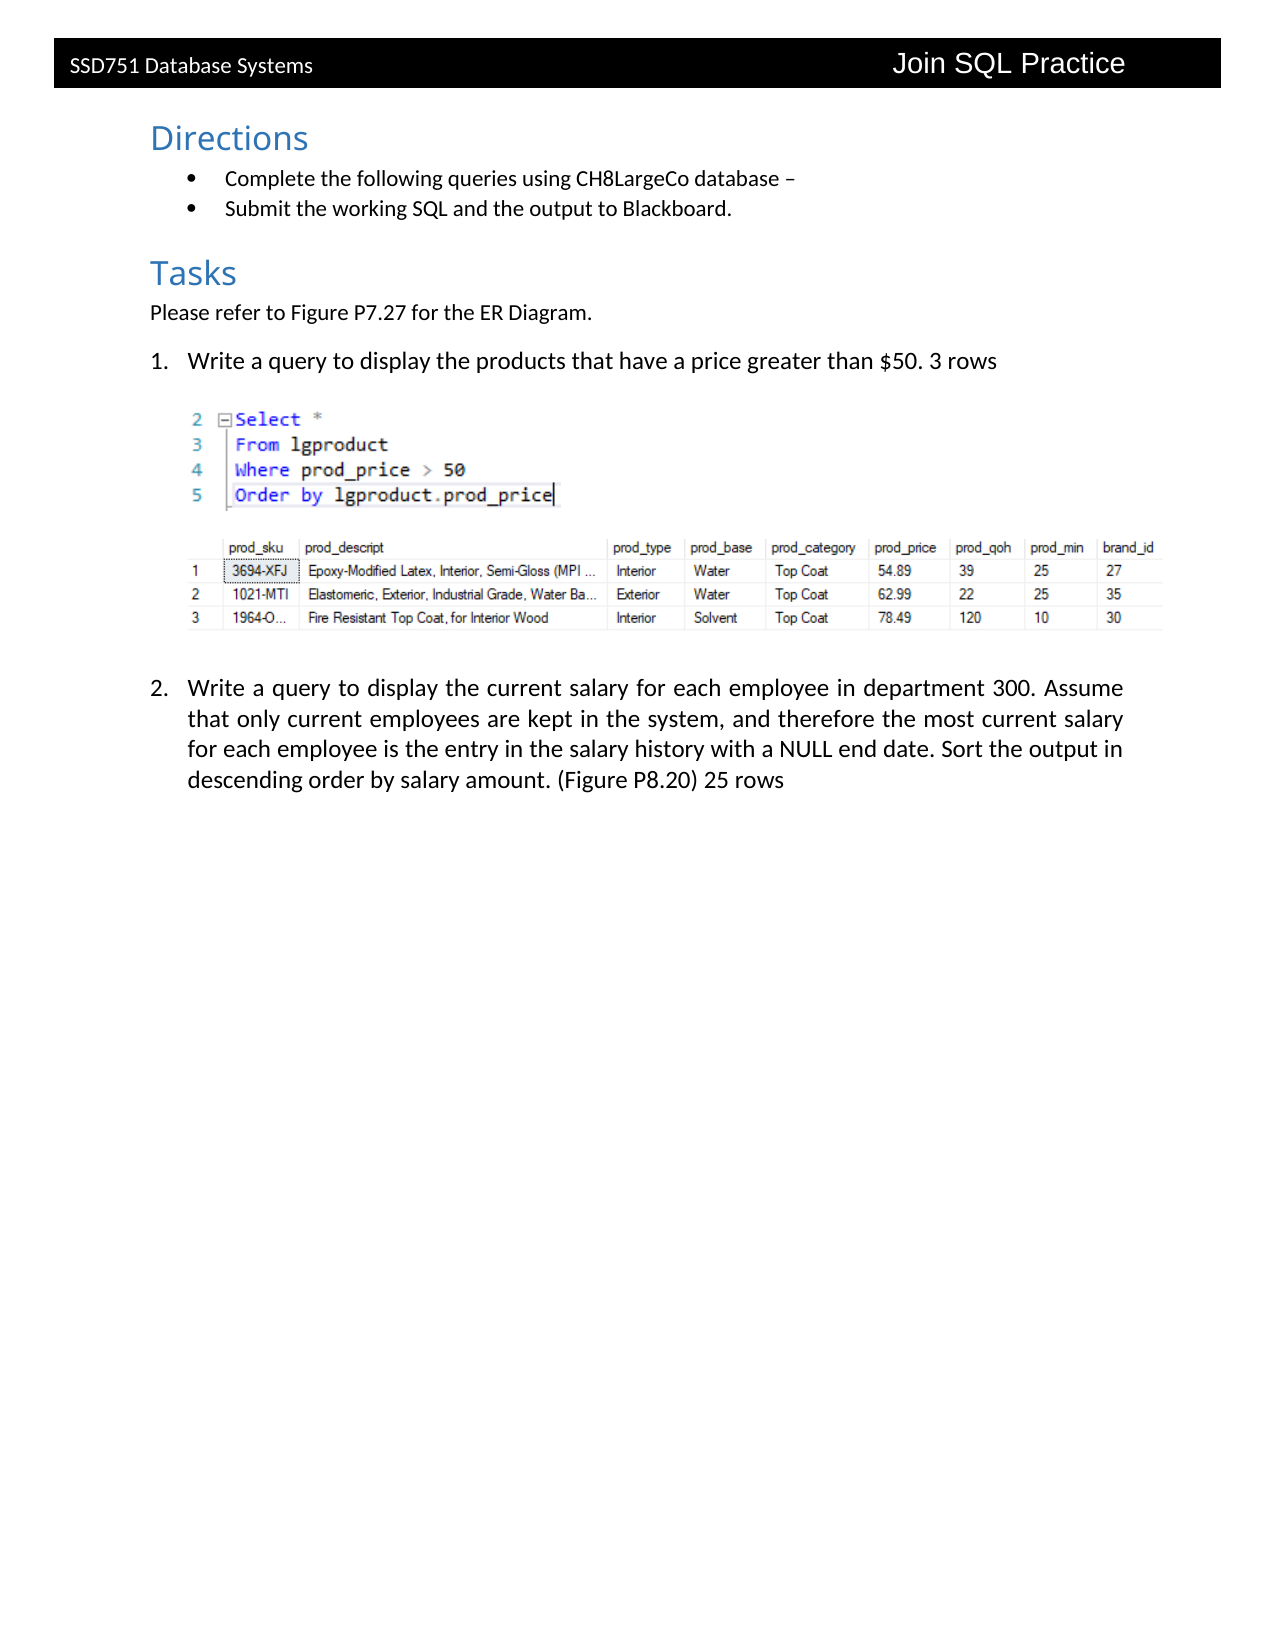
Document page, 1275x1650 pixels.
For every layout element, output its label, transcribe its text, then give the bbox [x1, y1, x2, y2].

text Please refer to Figure P7.27 for the ER Diagram. [150, 298, 1125, 326]
subtitle Tasks [150, 249, 1125, 295]
subtitle Directions [150, 115, 1125, 160]
list Submit the working SQL and the output to Blackboard. [187, 194, 1125, 222]
list Complete the following queries using CH8LargeCo database – [187, 164, 1125, 192]
list Write a query to display the current salary for each employee in department 300. Assume that only current employees are kept in the system, and therefore the most current salary for each employee is the entry in the salary history with a NULL end date. Sort the output in descending order by salary amount. (Figure P8.20) 25 rows [150, 672, 1125, 794]
picture [187, 404, 561, 511]
picture [187, 539, 1163, 644]
